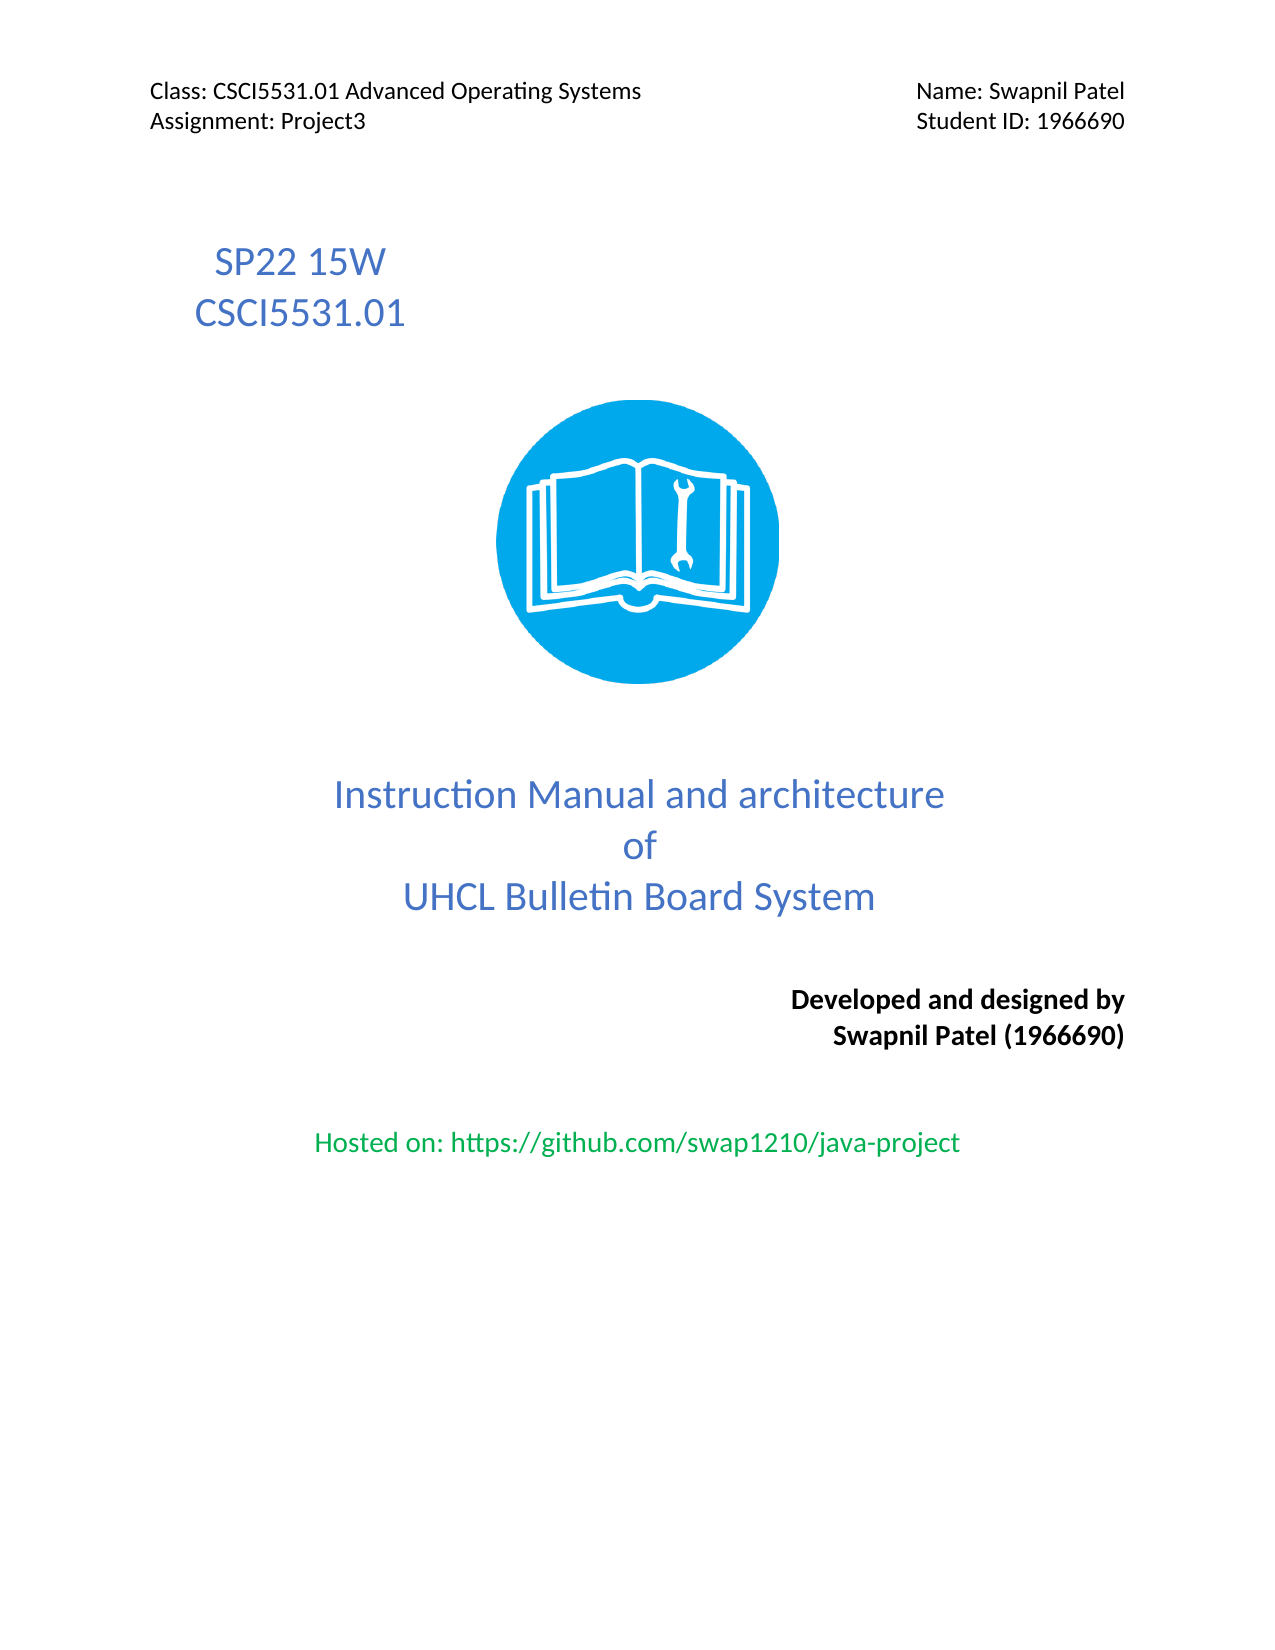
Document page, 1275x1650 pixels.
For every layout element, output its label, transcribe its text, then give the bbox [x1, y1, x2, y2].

picture [496, 400, 615, 528]
text Swapnil Patel (1966690) [150, 1017, 1125, 1052]
picture [662, 400, 779, 515]
picture [496, 556, 619, 684]
text Hosted on: https://github.com/swap1210/java-project [150, 1124, 1125, 1159]
picture [658, 569, 779, 684]
picture [527, 459, 749, 612]
text Developed and designed by [150, 981, 1125, 1017]
